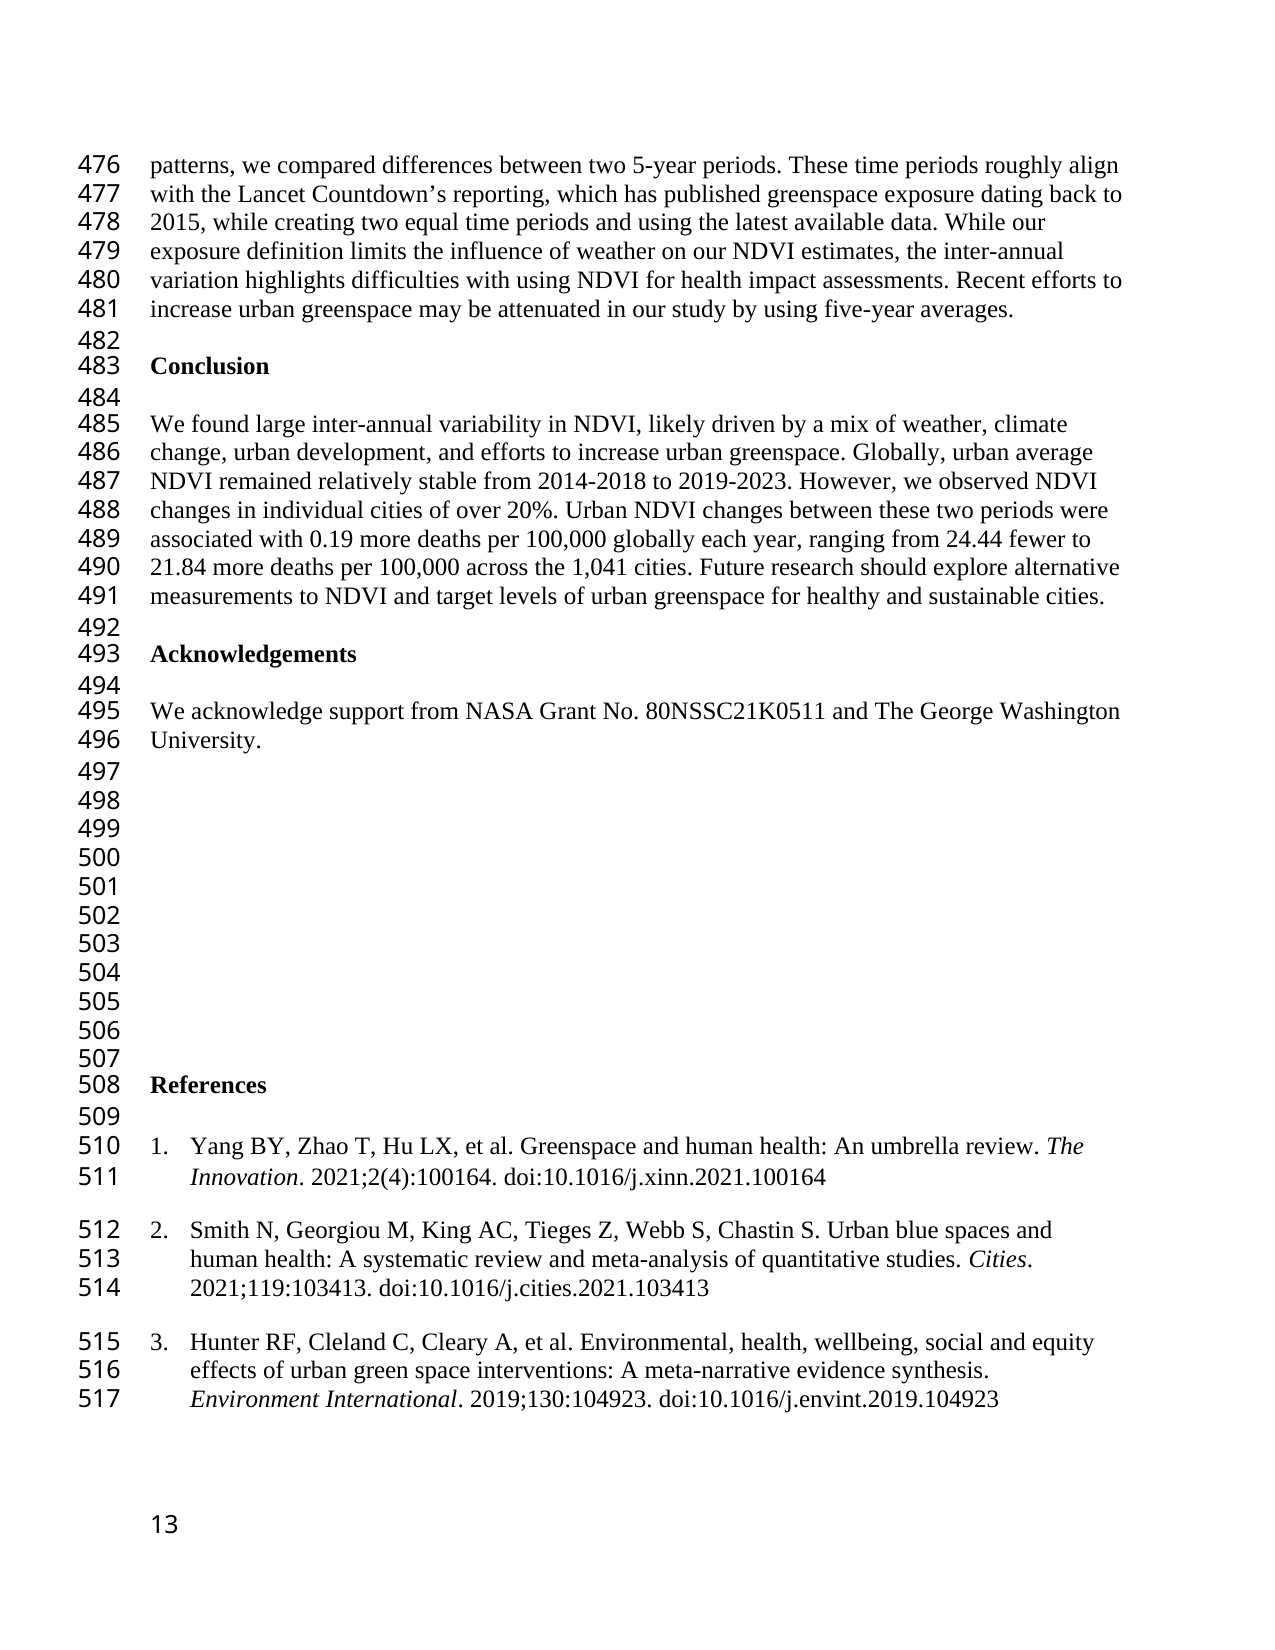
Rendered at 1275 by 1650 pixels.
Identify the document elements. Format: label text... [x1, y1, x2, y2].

text References [150, 1070, 1125, 1099]
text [150, 150, 1125, 322]
text 3. Hunter RF, Cleland C, Cleary A, et al. Environmental, health, wellbeing, social and equity effects of urban green space interventions: A meta-narrative evidence synthesis. Environment International. 2019;130:104923. doi:10.1016/j.envint.2019.104923 [150, 1327, 1125, 1413]
text 2. Smith N, Georgiou M, King AC, Tieges Z, Webb S, Chastin S. Urban blue spaces and human health: A systematic review and meta-analysis of quantitative studies. Cities. 2021;119:103413. doi:10.1016/j.cities.2021.103413 [150, 1215, 1125, 1302]
text Acknowledgements [150, 639, 1125, 667]
text We acknowledge support from NASA Grant No. 80NSSC21K0511 and The George Washington University. [150, 696, 1125, 754]
text We found large inter-annual variability in NDVI, likely driven by a mix of weather, climate change, urban development, and efforts to increase urban greenspace. Globally, urban average NDVI remained relatively stable from 2014-2018 to 2019-2023. However, we observed NDVI changes in individual cities of over 20%. Urban NDVI changes between these two periods were associated with 0.19 more deaths per 100,000 globally each year, ranging from 24.44 fewer to 21.84 more deaths per 100,000 across the 1,041 cities. Future research should explore alternative measurements to NDVI and target levels of urban greenspace for healthy and sustainable cities. [150, 409, 1125, 610]
text 1. Yang BY, Zhao T, Hu LX, et al. Greenspace and human health: An umbrella review. The Innovation. 2021;2(4):100164. doi:10.1016/j.xinn.2021.100164 [150, 1127, 1125, 1190]
text Conclusion [150, 351, 1125, 380]
